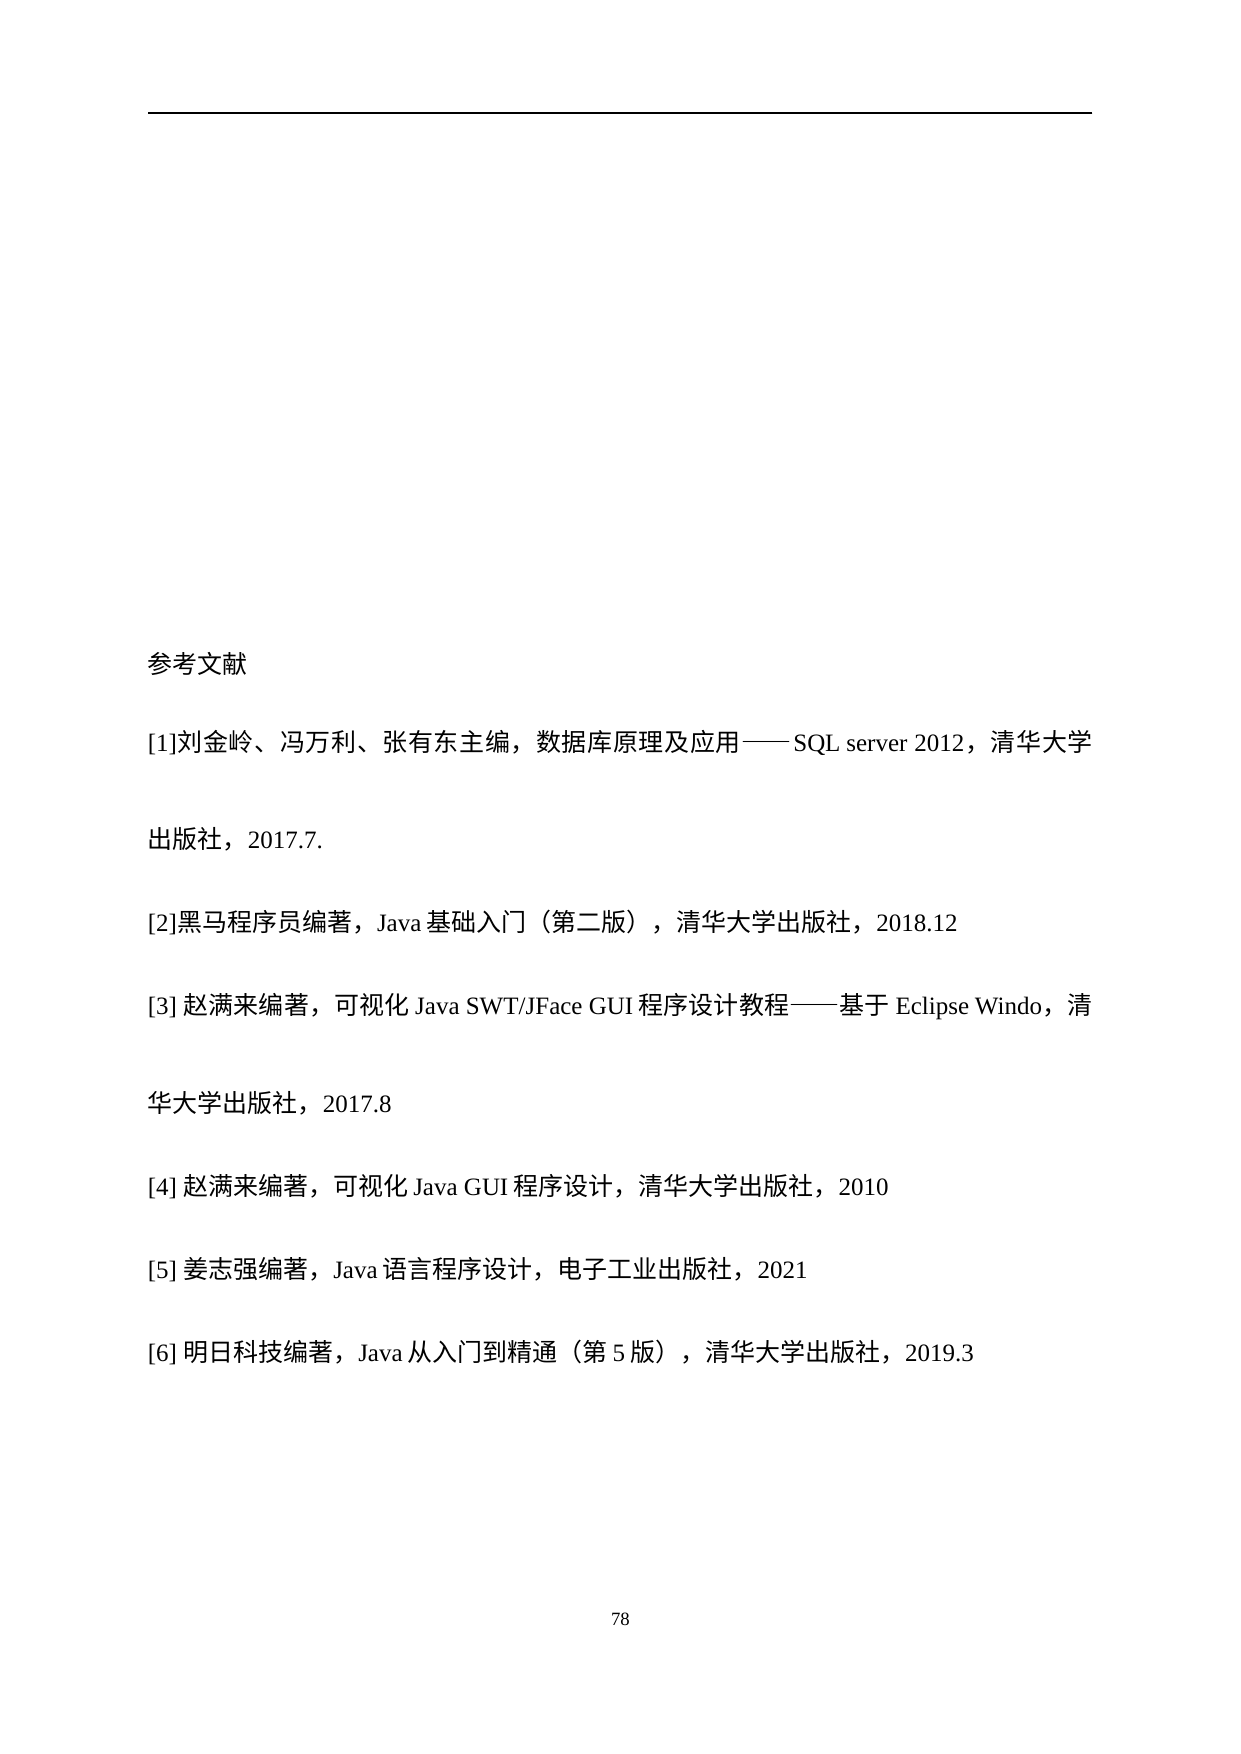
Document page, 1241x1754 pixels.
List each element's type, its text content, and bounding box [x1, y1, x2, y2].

text [6] 明日科技编著，Java从入门到精通（第5版），清华大学出版社，2019.3 [148, 1318, 1092, 1383]
text [4] 赵满来编著，可视化Java GUI程序设计，清华大学出版社，2010 [148, 1152, 1092, 1217]
text [3] 赵满来编著，可视化Java SWT/JFace GUI程序设计教程——基于Eclipse Windo，清华大学出版社，2017.8 [148, 971, 1092, 1134]
text [5] 姜志强编著，Java语言程序设计，电子工业出版社，2021 [148, 1235, 1092, 1300]
subtitle 参考文献 [148, 630, 1092, 695]
text [2]黑马程序员编著，Java基础入门（第二版），清华大学出版社，2018.12 [148, 888, 1092, 953]
text [1]刘金岭、冯万利、张有东主编，数据库原理及应用——SQL server 2012，清华大学出版社，2017.7. [148, 708, 1092, 870]
